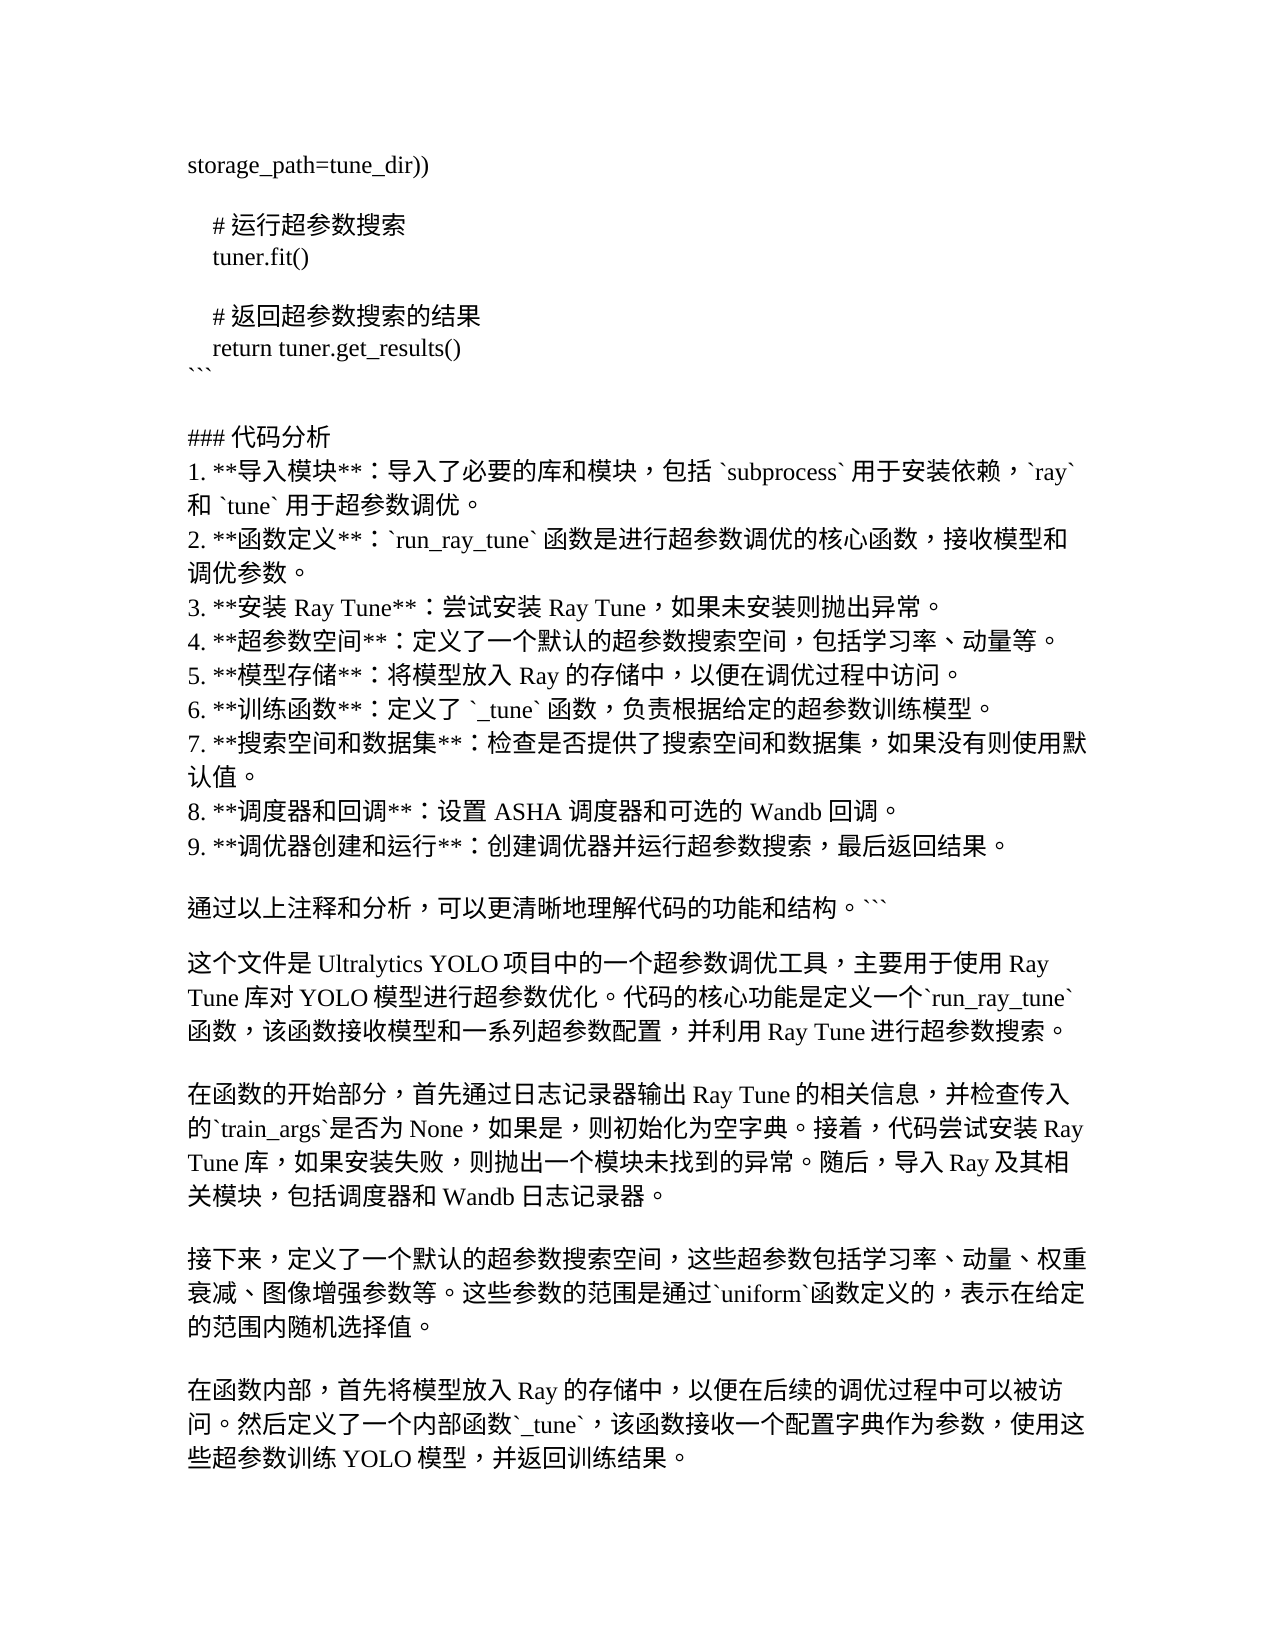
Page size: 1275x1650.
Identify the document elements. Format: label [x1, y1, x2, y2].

text [187, 946, 1087, 1475]
text [187, 150, 1087, 925]
